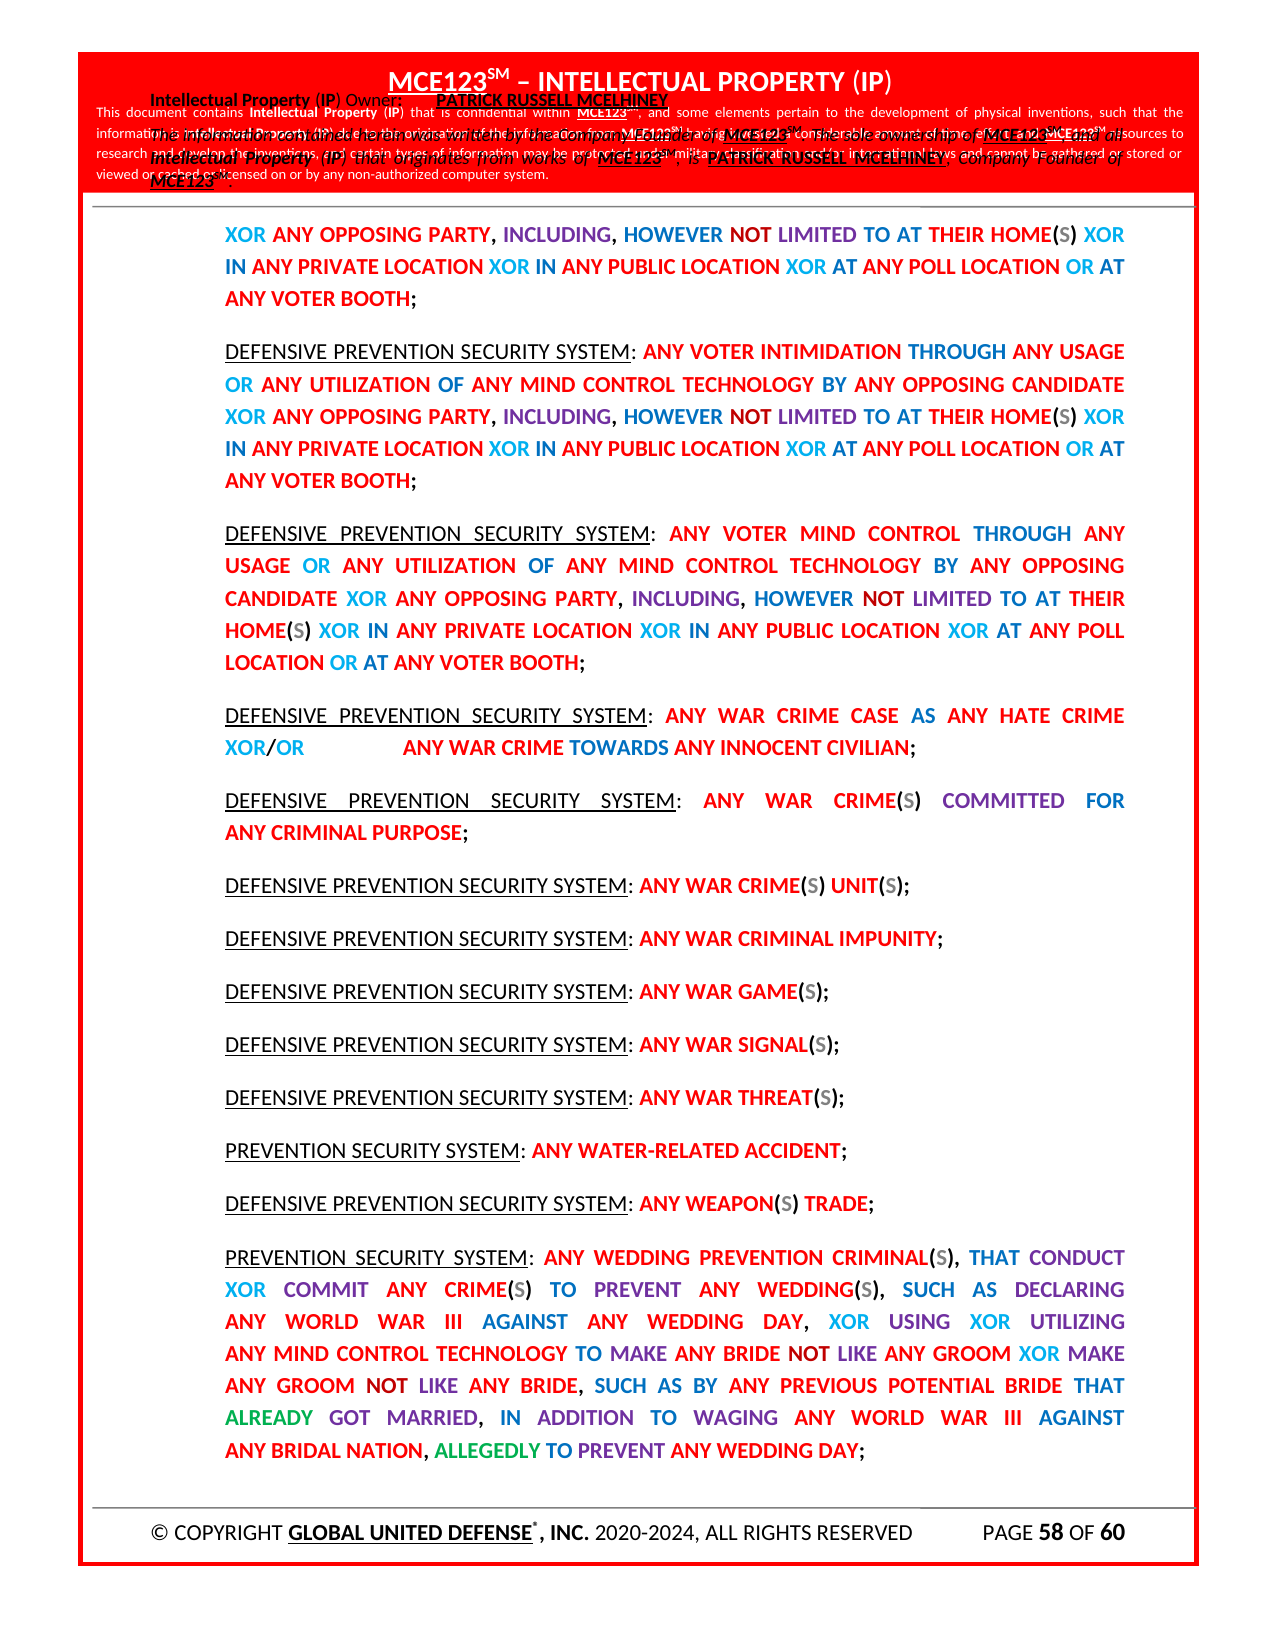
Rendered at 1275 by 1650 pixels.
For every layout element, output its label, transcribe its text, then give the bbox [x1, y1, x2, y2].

text DEFENSIVE PREVENTION SECURITY SYSTEM: ANY WAR CRIME(S) UNIT(S); [225, 871, 1125, 899]
text DEFENSIVE PREVENTION SECURITY SYSTEM: ANY WAR CRIME(S) COMMITTED FOR ANY CRIMINAL PURPOSE; [225, 786, 1125, 846]
text DEFENSIVE PREVENTION SECURITY SYSTEM: ANY WAR SIGNAL(S); [225, 1031, 1125, 1058]
text DEFENSIVE PREVENTION SECURITY SYSTEM: ANY WAR GAME(S); [225, 977, 1125, 1006]
text DEFENSIVE PREVENTION SECURITY SYSTEM: ANY WAR CRIMINAL IMPUNITY; [225, 924, 1125, 952]
text DEFENSIVE PREVENTION SECURITY SYSTEM: ANY WAR THREAT(S); [225, 1083, 1125, 1112]
text DEFENSIVE PREVENTION SECURITY SYSTEM: ANY VOTER INTIMIDATION THROUGH ANY USAGE OR ANY UTILIZATION OF ANY MIND CONTROL TECHNOLOGY BY ANY OPPOSING CANDIDATE XOR ANY OPPOSING PARTY, INCLUDING, HOWEVER NOT LIMITED TO AT THEIR HOME(S) XOR IN ANY PRIVATE LOCATION XOR IN ANY PUBLIC LOCATION XOR AT ANY POLL LOCATION OR AT ANY VOTER BOOTH; [225, 337, 1125, 494]
text DEFENSIVE PREVENTION SECURITY SYSTEM: ANY WEAPON(S) TRADE; [225, 1189, 1125, 1218]
text PREVENTION SECURITY SYSTEM: ANY WATER-RELATED ACCIDENT; [225, 1137, 1125, 1164]
text DEFENSIVE PREVENTION SECURITY SYSTEM: ANY WAR CRIME CASE AS ANY HATE CRIME XOR/OR ANY WAR CRIME TOWARDS ANY INNOCENT CIVILIAN; [225, 701, 1125, 761]
text DEFENSIVE PREVENTION SECURITY SYSTEM: ANY VOTER MIND CONTROL THROUGH ANY USAGE OR ANY UTILIZATION OF ANY MIND CONTROL TECHNOLOGY BY ANY OPPOSING CANDIDATE XOR ANY OPPOSING PARTY, INCLUDING, HOWEVER NOT LIMITED TO AT THEIR HOME(S) XOR IN ANY PRIVATE LOCATION XOR IN ANY PUBLIC LOCATION XOR AT ANY POLL LOCATION OR AT ANY VOTER BOOTH; [225, 519, 1125, 676]
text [225, 220, 1125, 312]
text PREVENTION SECURITY SYSTEM: ANY WEDDING PREVENTION CRIMINAL(S), THAT CONDUCT XOR COMMIT ANY CRIME(S) TO PREVENT ANY WEDDING(S), SUCH AS DECLARING ANY WORLD WAR III AGAINST ANY WEDDING DAY, XOR USING XOR UTILIZING ANY MIND CONTROL TECHNOLOGY TO MAKE ANY BRIDE NOT LIKE ANY GROOM XOR MAKE ANY GROOM NOT LIKE ANY BRIDE, SUCH AS BY ANY PREVIOUS POTENTIAL BRIDE THAT ALREADY GOT MARRIED, IN ADDITION TO WAGING ANY WORLD WAR III AGAINST ANY BRIDAL NATION, ALLEGEDLY TO PREVENT ANY WEDDING DAY; [225, 1243, 1125, 1464]
